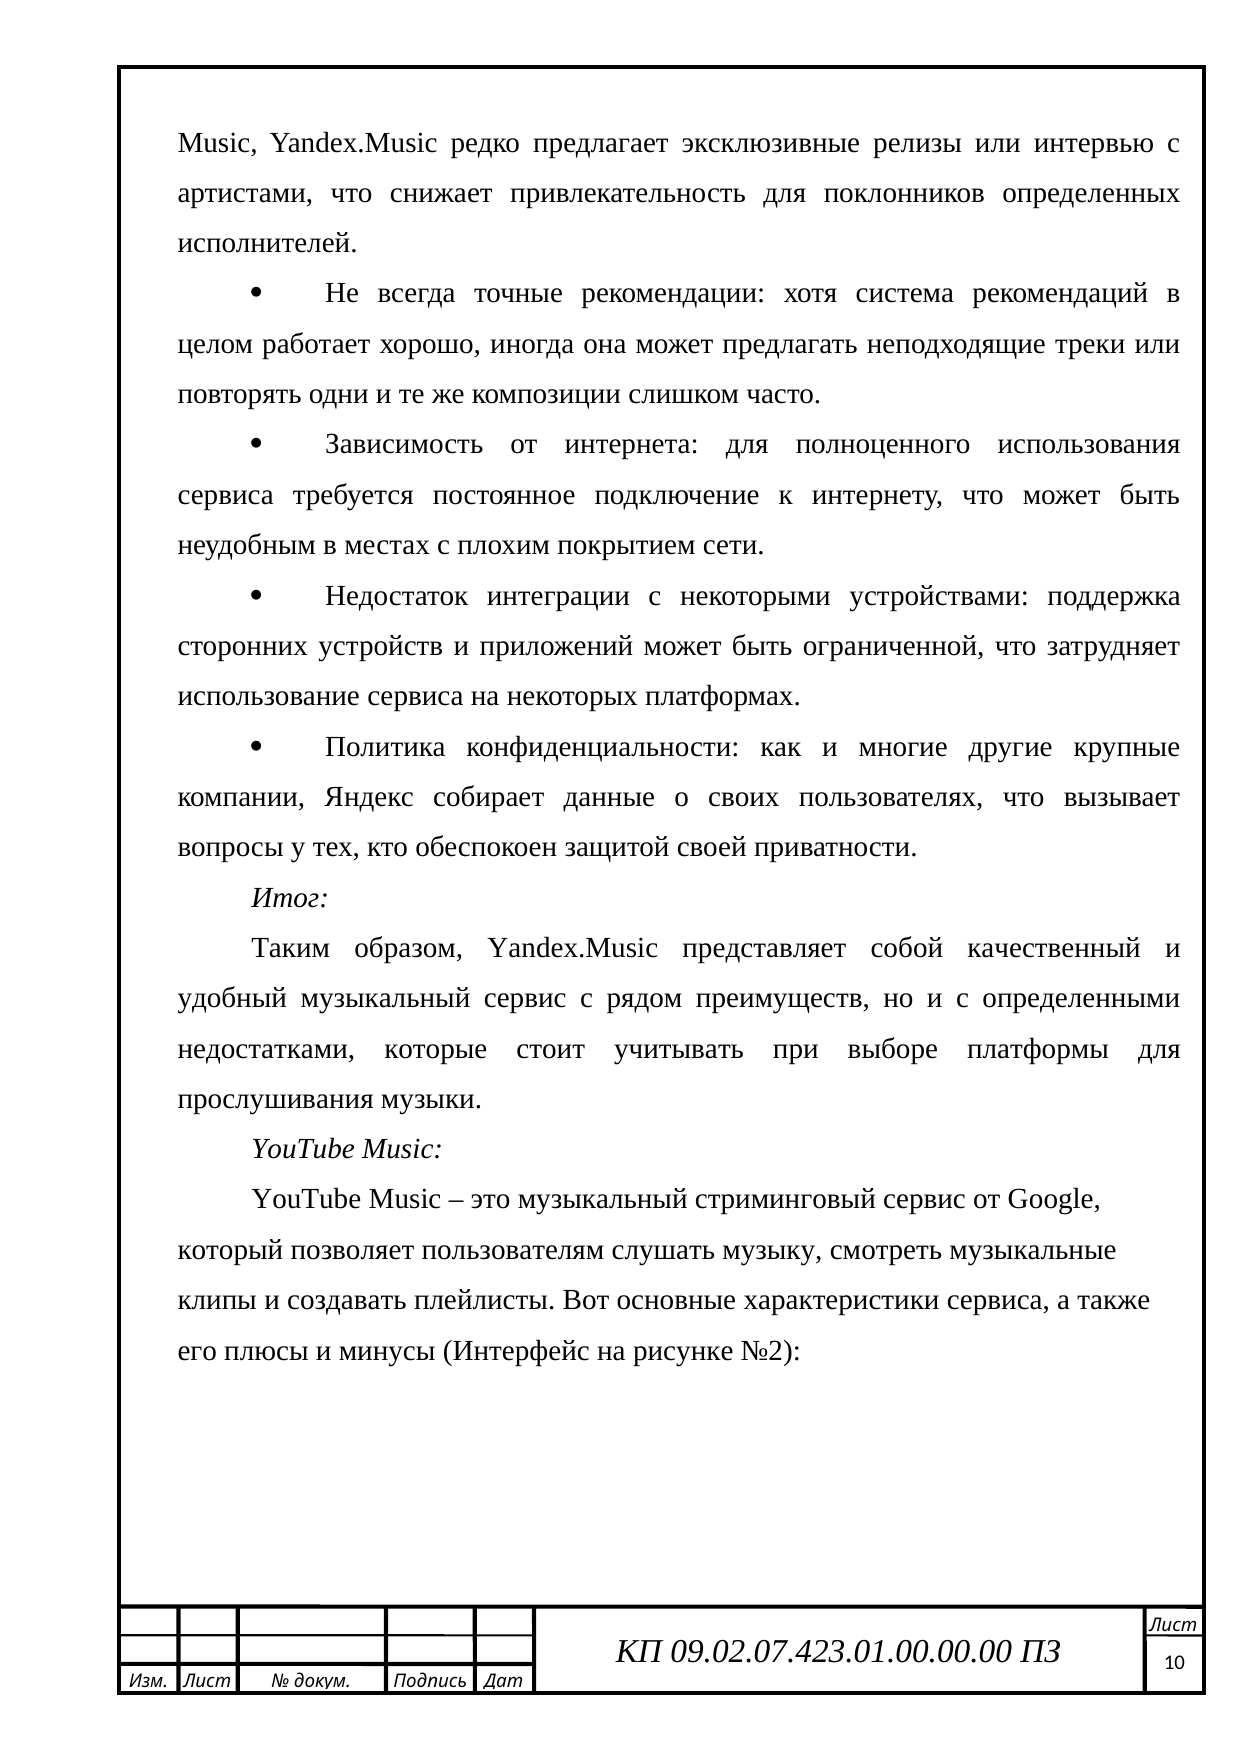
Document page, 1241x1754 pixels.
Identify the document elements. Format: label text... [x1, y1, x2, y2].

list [177, 125, 1181, 259]
list Итог: [177, 880, 1181, 913]
text YouTube Music – это музыкальный стриминговый сервис от Google, который позволяет пользователям слушать музыку, смотреть музыкальные клипы и создавать плейлисты. Вот основные характеристики сервиса, а также его плюсы и минусы (Интерфейс на рисунке №2): [177, 1182, 1181, 1366]
list Политика конфиденциальности: как и многие другие крупные компании, Яндекс собирает данные о своих пользователях, что вызывает вопросы у тех, кто обеспокоен защитой своей приватности. [177, 729, 1181, 863]
list Не всегда точные рекомендации: хотя система рекомендаций в целом работает хорошо, иногда она может предлагать неподходящие треки или повторять одни и те же композиции слишком часто. [177, 276, 1181, 410]
list Зависимость от интернета: для полноценного использования сервиса требуется постоянное подключение к интернету, что может быть неудобным в местах с плохим покрытием сети. [177, 427, 1181, 561]
list Недостаток интеграции с некоторыми устройствами: поддержка сторонних устройств и приложений может быть ограниченной, что затрудняет использование сервиса на некоторых платформах. [177, 578, 1181, 712]
text YouTube Music: [177, 1131, 1181, 1165]
text Таким образом, Yandex.Music представляет собой качественный и удобный музыкальный сервис с рядом преимуществ, но и с определенными недостатками, которые стоит учитывать при выборе платформы для прослушивания музыки. [177, 930, 1181, 1114]
